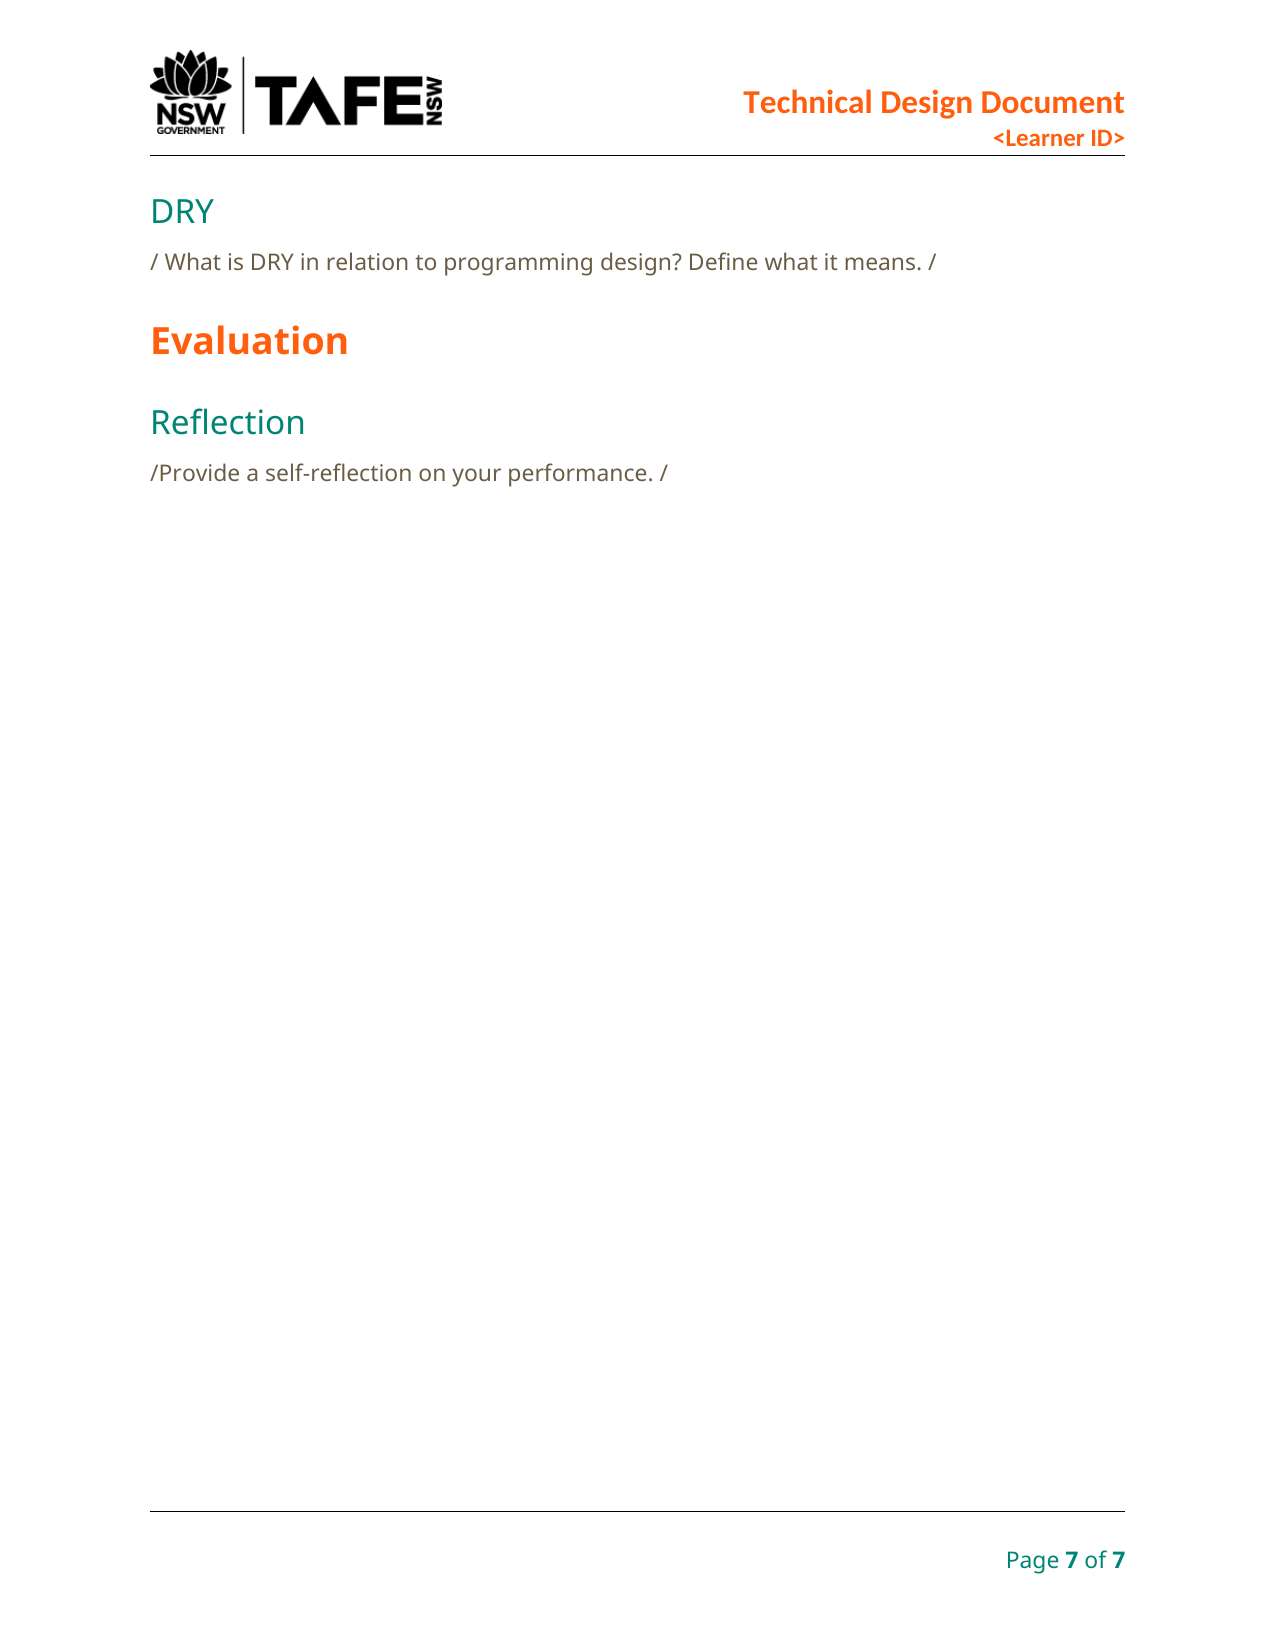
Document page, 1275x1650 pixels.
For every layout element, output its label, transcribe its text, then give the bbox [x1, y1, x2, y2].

picture [150, 50, 442, 134]
text / What is DRY in relation to programming design? Define what it means. / [150, 246, 1125, 277]
subtitle Evaluation [150, 314, 1125, 365]
text /Provide a self-reflection on your performance. / [150, 457, 1125, 488]
subtitle DRY [150, 188, 1125, 233]
subtitle Reflection [150, 399, 1125, 444]
